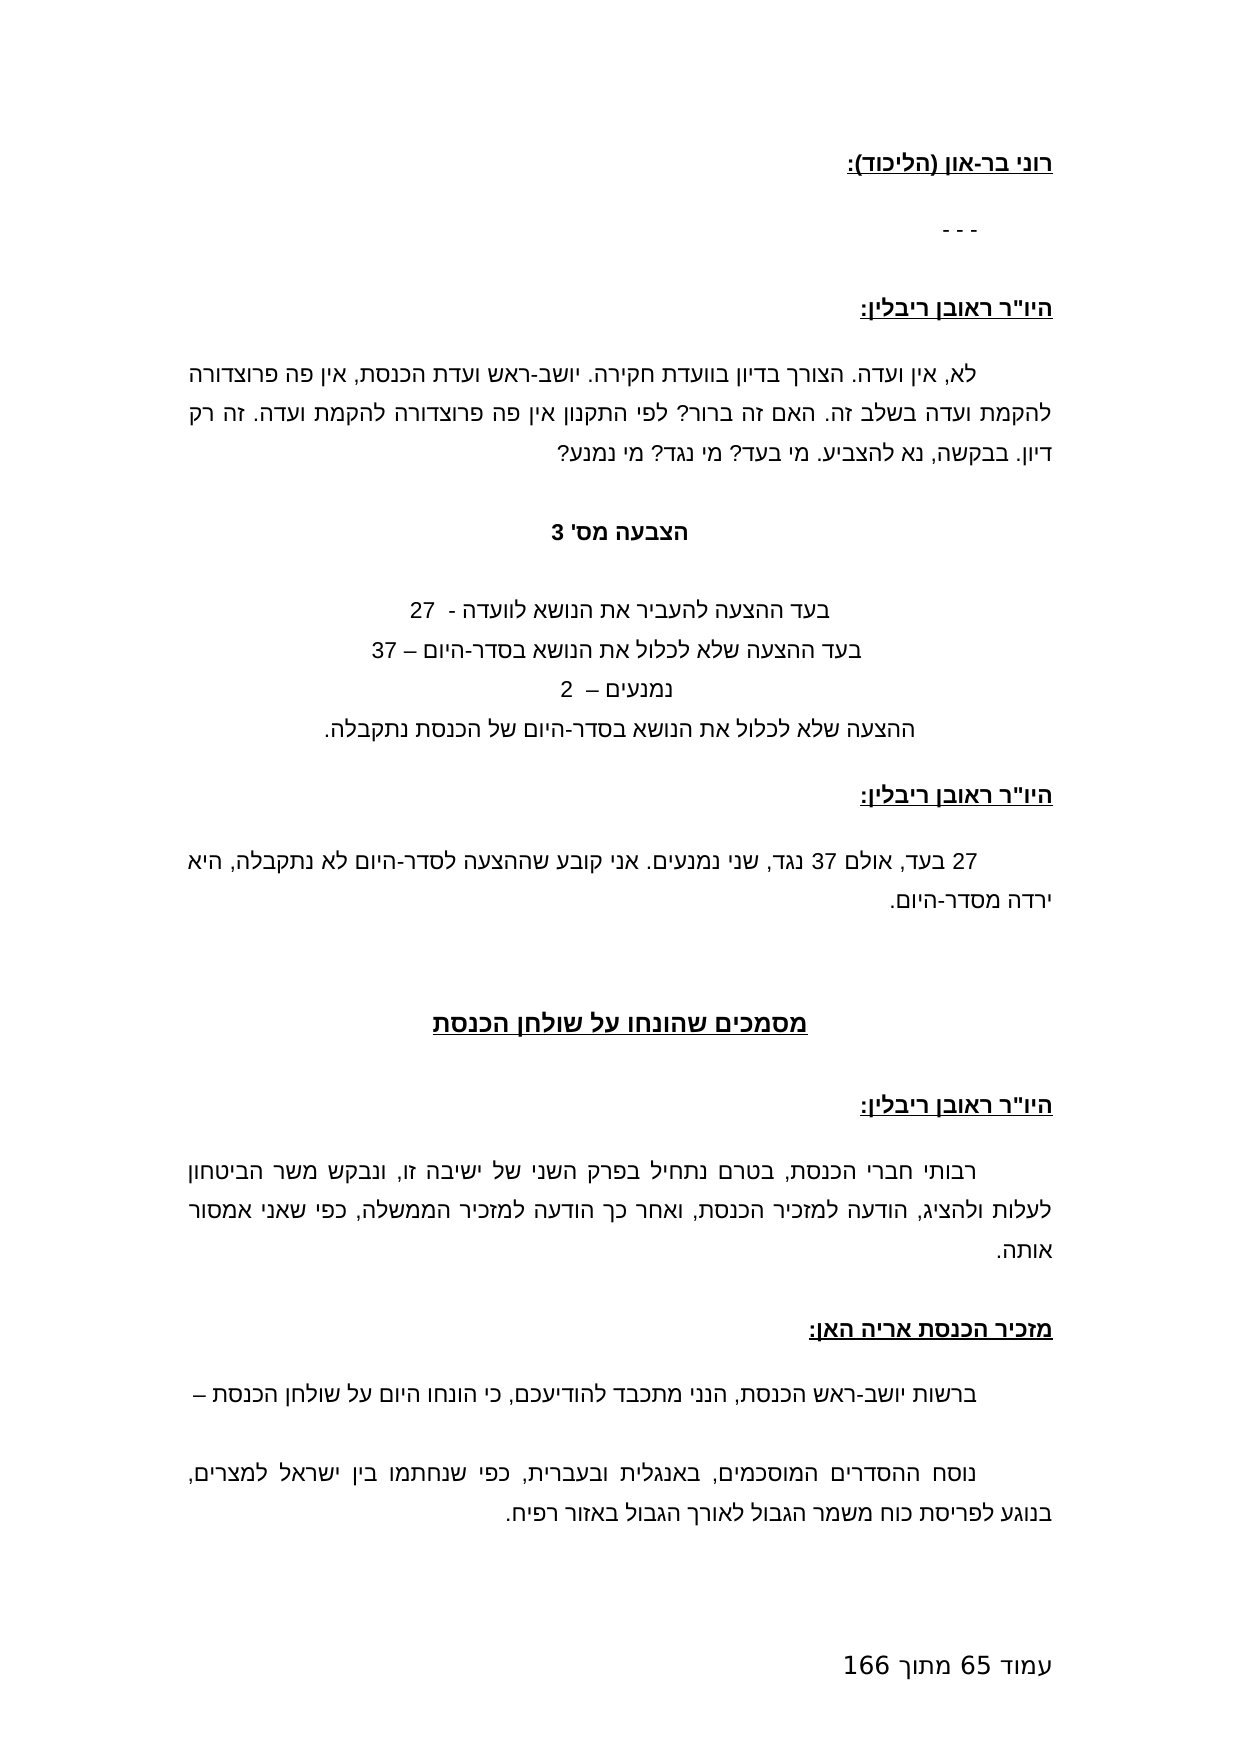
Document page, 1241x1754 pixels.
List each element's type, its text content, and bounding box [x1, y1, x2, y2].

text ברשות יושב-ראש הכנסת, הנני מתכבד להודיעכם, כי הונחו היום על שולחן הכנסת – [187, 1381, 1053, 1408]
text לא, אין ועדה. הצורך בדיון בוועדת חקירה. יושב-ראש ועדת הכנסת, אין פה פרוצדורה להקמת ועדה בשלב זה. האם זה ברור? לפי התקנון אין פה פרוצדורה להקמת ועדה. זה רק דיון. בבקשה, נא להצביע. מי בעד? מי נגד? מי נמנע? [187, 361, 1053, 466]
text מסמכים שהונחו על שולחן הכנסת [187, 1009, 1053, 1038]
text רבותי חברי הכנסת, בטרם נתחיל בפרק השני של ישיבה זו, ונבקש משר הביטחון לעלות ולהציג, הודעה למזכיר הכנסת, ואחר כך הודעה למזכיר הממשלה, כפי שאני אמסור אותה. [187, 1158, 1053, 1263]
text ההצעה שלא לכלול את הנושא בסדר-היום של הכנסת נתקבלה. [187, 716, 1053, 742]
text היו"ר ראובן ריבלין: [187, 1092, 1053, 1118]
text היו"ר ראובן ריבלין: [187, 782, 1053, 808]
text - - - [187, 216, 1053, 242]
text הצבעה מס' 3 [187, 518, 1053, 545]
text בעד ההצעה להעביר את הנושא לוועדה - 27 [187, 597, 1053, 624]
text היו"ר ראובן ריבלין: [187, 295, 1053, 321]
text רוני בר-און (הליכוד): [187, 150, 1053, 176]
text בעד ההצעה שלא לכלול את הנושא בסדר-היום – 37 [187, 637, 1053, 663]
text נוסח ההסדרים המוסכמים, באנגלית ובעברית, כפי שנחתמו בין ישראל למצרים, בנוגע לפריסת כוח משמר הגבול לאורך הגבול באזור רפיח. [187, 1460, 1053, 1526]
text נמנעים – 2 [187, 676, 1053, 703]
text 27 בעד, אולם 37 נגד, שני נמנעים. אני קובע שההצעה לסדר-היום לא נתקבלה, היא ירדה מסדר-היום. [187, 848, 1053, 913]
text מזכיר הכנסת אריה האן: [187, 1316, 1053, 1342]
